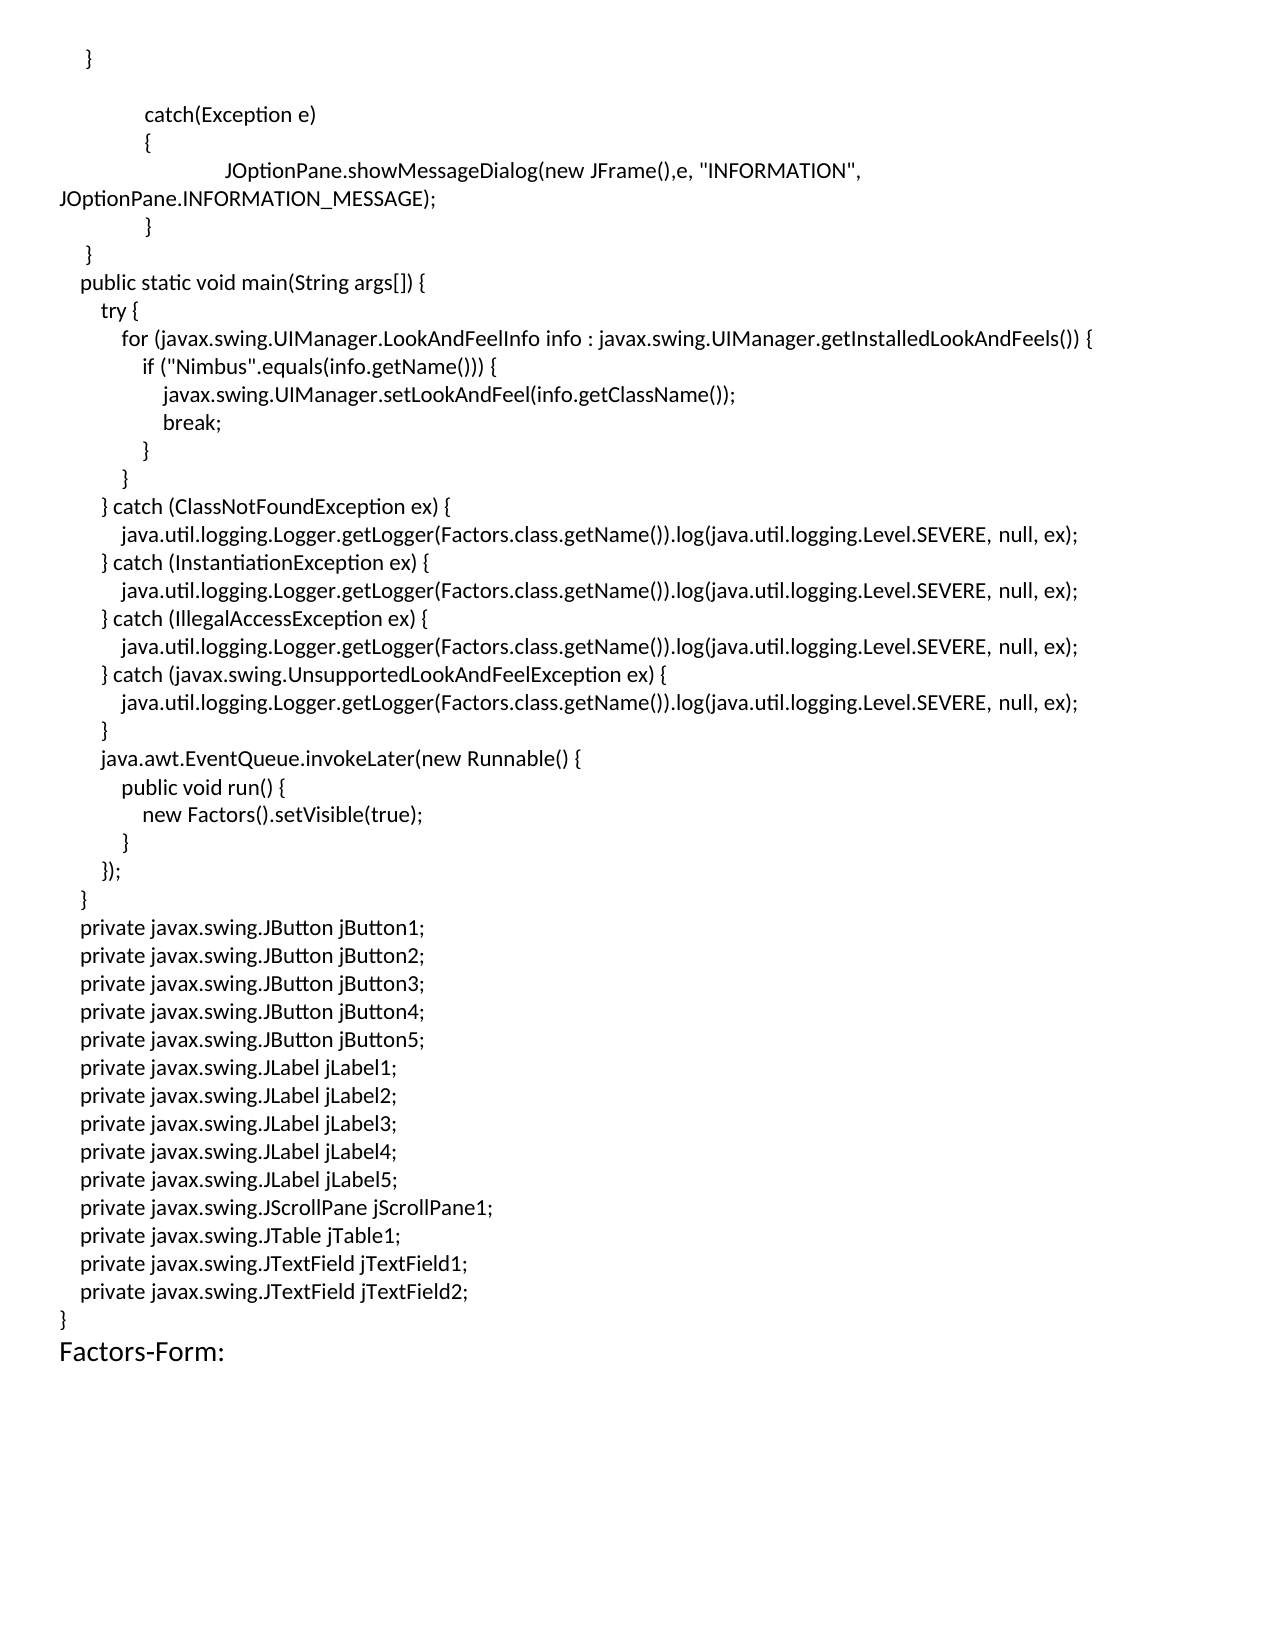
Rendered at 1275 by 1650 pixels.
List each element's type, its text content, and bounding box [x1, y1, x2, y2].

text } [144, 212, 1250, 240]
text { [144, 128, 1250, 156]
text } catch (IllegalAccessException ex) { java.util.logging.Logger.getLogger(Factors.class.getName()).log(java.util.logging.Level.SEVERE, null, ex); [101, 604, 1079, 661]
text } catch (ClassNotFoundException ex) { java.util.logging.Logger.getLogger(Factors.class.getName()).log(java.util.logging.Level.SEVERE, null, ex); [101, 492, 1079, 548]
text } catch (InstantiationException ex) { java.util.logging.Logger.getLogger(Factors.class.getName()).log(java.util.logging.Level.SEVERE, null, ex); [101, 548, 1079, 604]
text JOptionPane.showMessageDialog(new JFrame(),e, "INFORMATION", JOptionPane.INFORMATION_MESSAGE); [59, 156, 862, 212]
text } [59, 1305, 1250, 1333]
text catch(Exception e) [144, 100, 1250, 128]
text } [85, 240, 1250, 268]
text java.awt.EventQueue.invokeLater(new Runnable() { public void run() { [101, 744, 582, 801]
text } catch (javax.swing.UnsupportedLookAndFeelException ex) { java.util.logging.Logger.getLogger(Factors.class.getName()).log(java.util.logging.Level.SEVERE, null, ex); [101, 661, 1079, 717]
text new Factors().setVisible(true); [142, 801, 1250, 828]
text private javax.swing.JButton jButton1; private javax.swing.JButton jButton2; private javax.swing.JButton jButton3; private javax.swing.JButton jButton4; private javax.swing.JButton jButton5; private javax.swing.JLabel jLabel1; private javax.swing.JLabel jLabel2; private javax.swing.JLabel jLabel3; private javax.swing.JLabel jLabel4; private javax.swing.JLabel jLabel5; [80, 913, 429, 1193]
text public static void main(String args[]) { try { [80, 268, 429, 324]
text } [48, 828, 128, 857]
text } [121, 464, 1250, 492]
text } [142, 436, 1250, 464]
text javax.swing.UIManager.setLookAndFeel(info.getClassName()); break; [163, 380, 775, 436]
text }); [48, 857, 121, 884]
text for (javax.swing.UIManager.LookAndFeelInfo info : javax.swing.UIManager.getInstalledLookAndFeels()) { if ("Nimbus".equals(info.getName())) { [121, 324, 1099, 380]
text Factors‐Form: [59, 1333, 1250, 1369]
text } [101, 717, 1250, 744]
text } [85, 44, 1250, 72]
text } [80, 885, 1250, 913]
text private javax.swing.JTextField jTextField1; private javax.swing.JTextField jTextField2; [80, 1249, 471, 1305]
text private javax.swing.JScrollPane jScrollPane1; private javax.swing.JTable jTable1; [80, 1193, 494, 1249]
